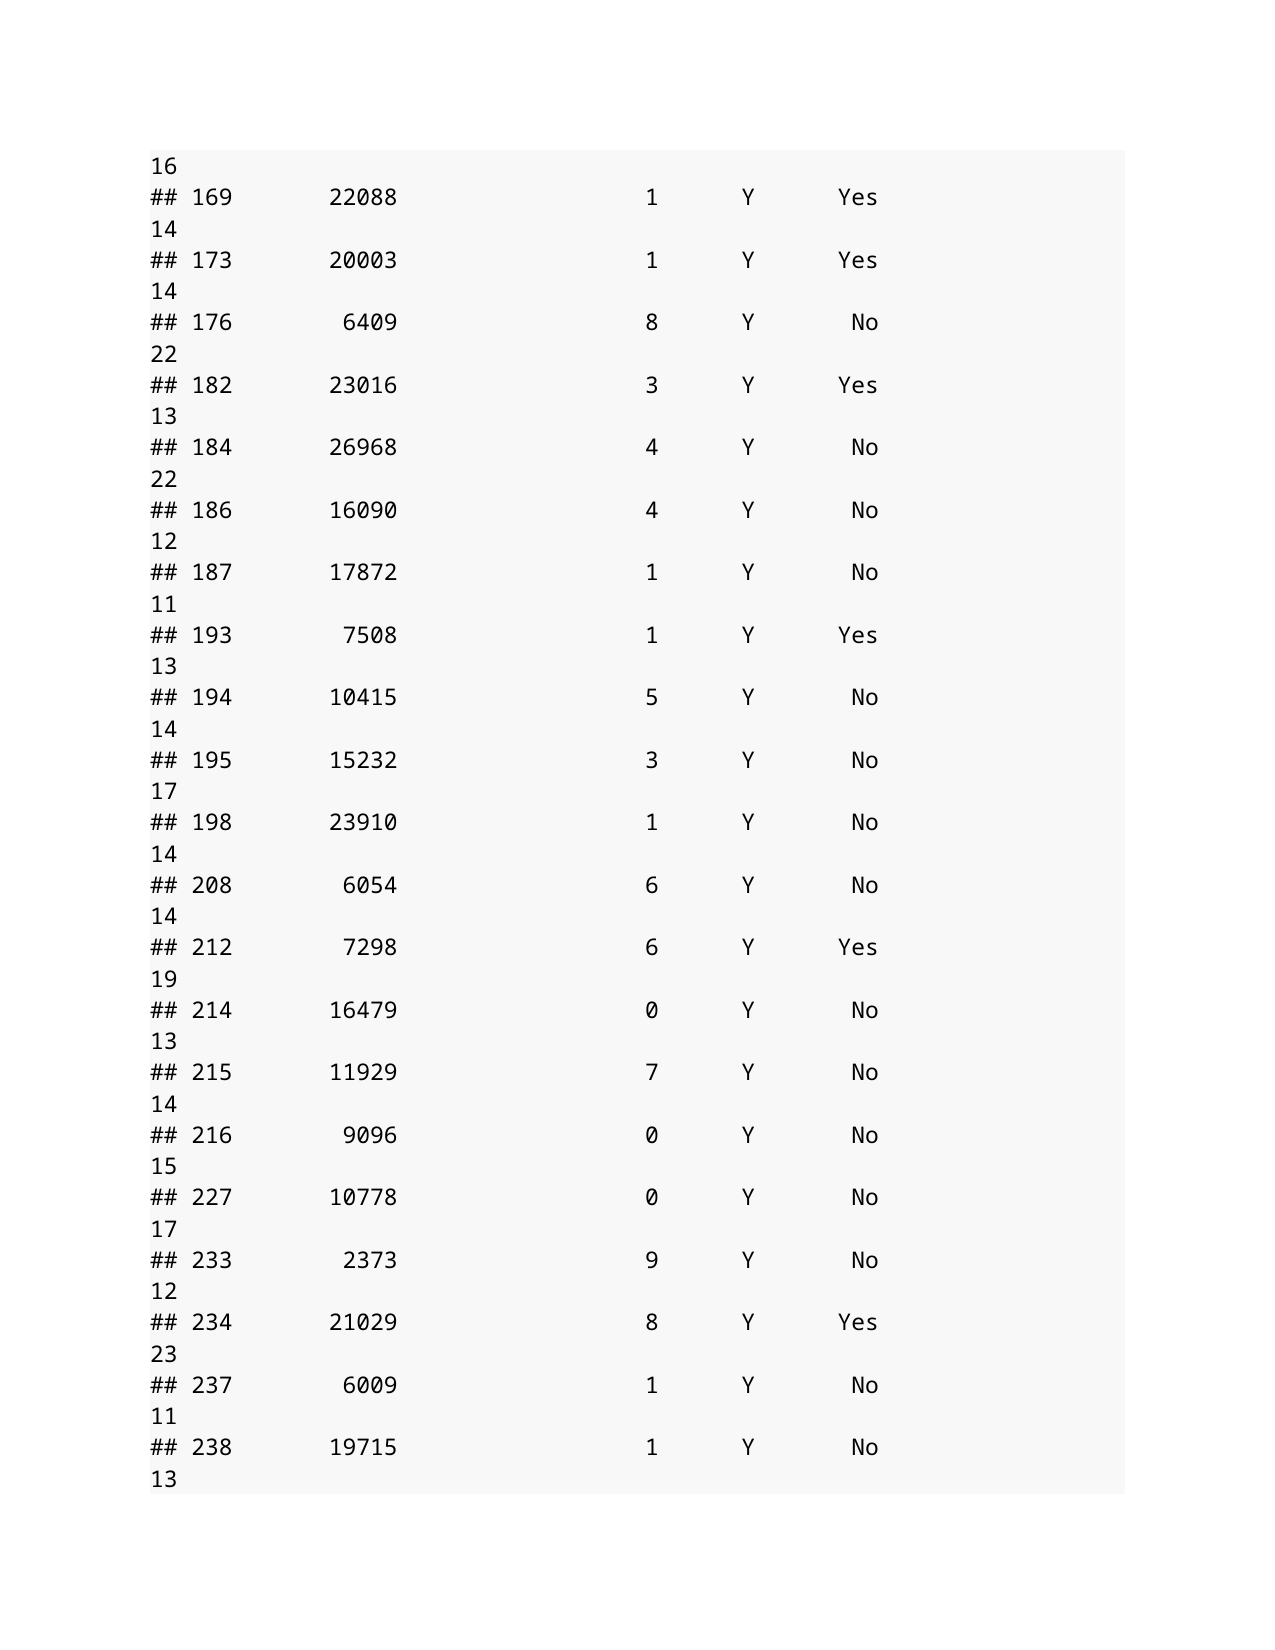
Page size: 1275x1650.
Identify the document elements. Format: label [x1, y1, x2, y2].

text [150, 150, 1125, 1494]
